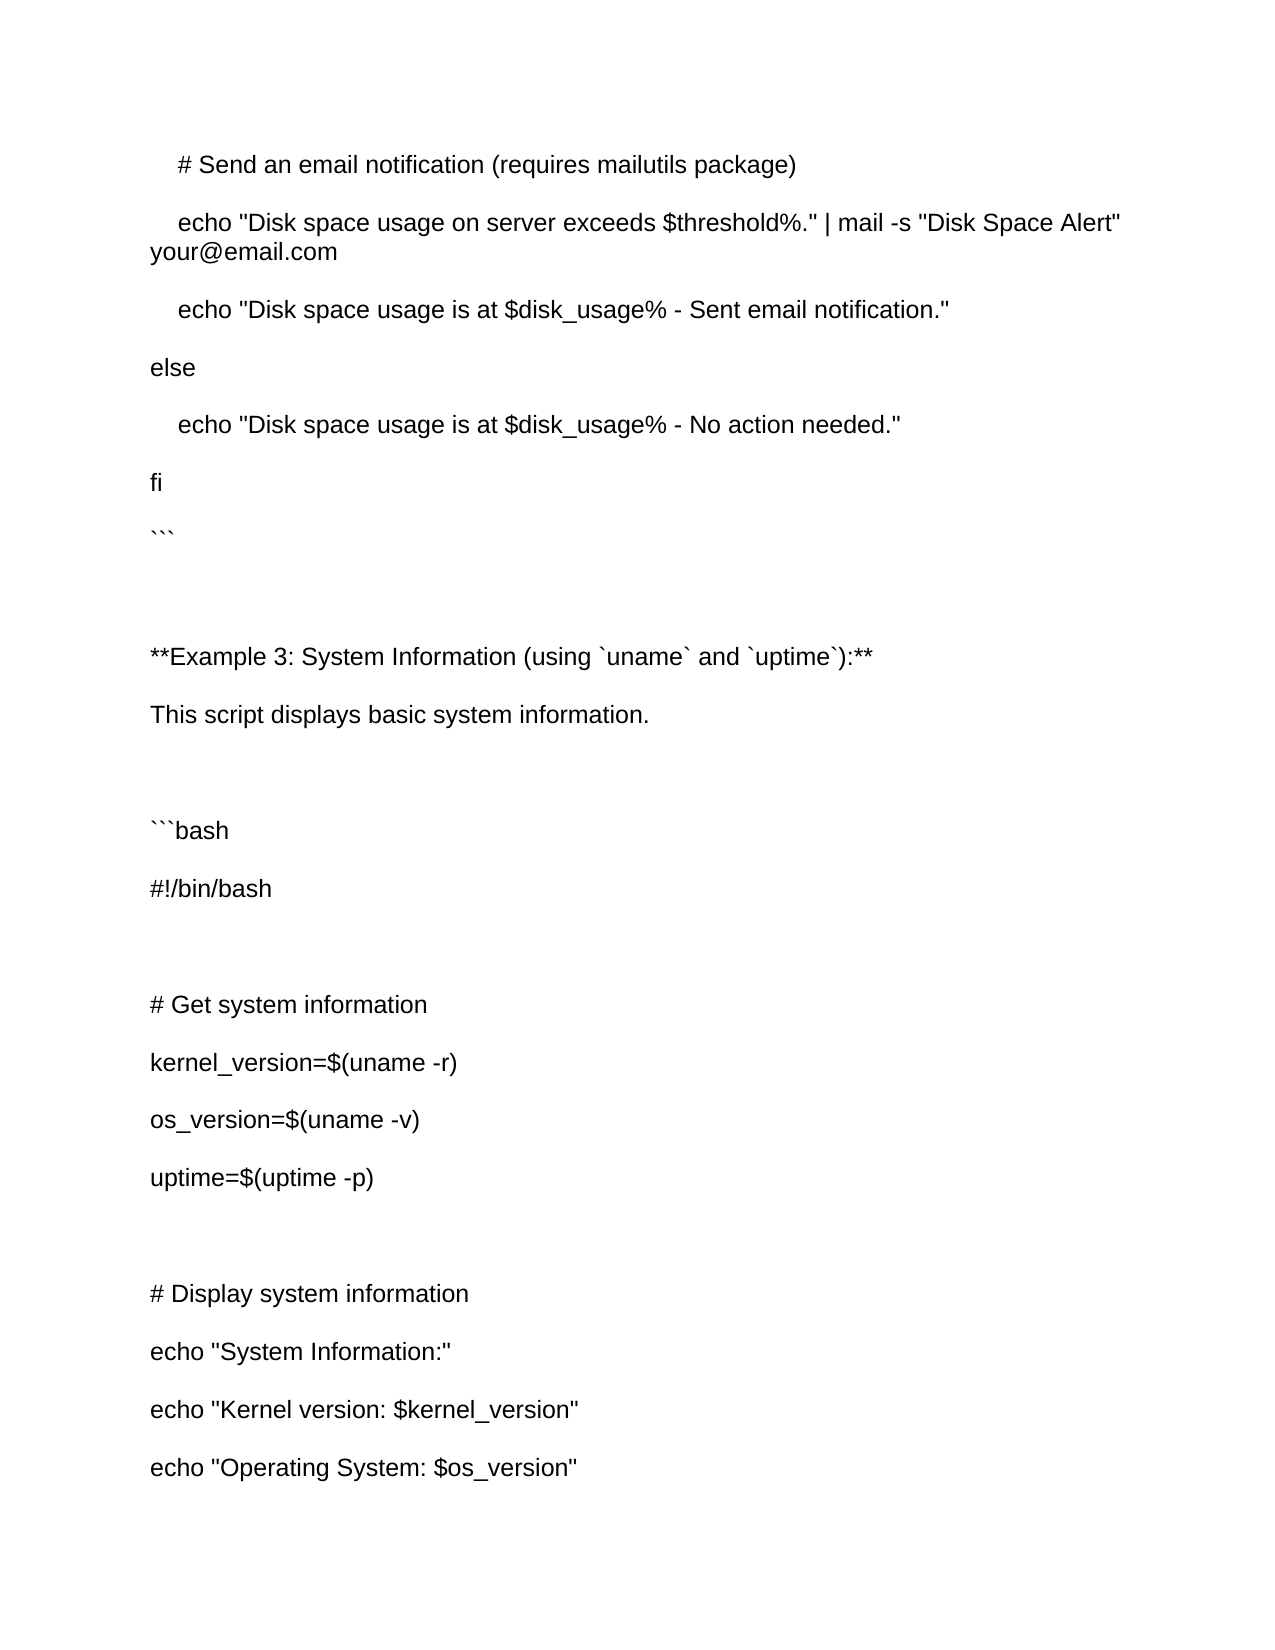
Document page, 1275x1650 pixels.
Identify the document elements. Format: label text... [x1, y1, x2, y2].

text **Example 3: System Information (using `uname` and `uptime`):** [150, 642, 1125, 671]
text kernel_version=$(uname -r) [150, 1047, 1125, 1076]
text echo "Disk space usage is at $disk_usage% - No action needed." [150, 410, 1125, 439]
text echo "Kernel version: $kernel_version" [150, 1395, 1125, 1424]
text #!/bin/bash [150, 874, 1125, 902]
text echo "System Information:" [150, 1337, 1125, 1366]
text uptime=$(uptime -p) [150, 1163, 1125, 1192]
text ``` [150, 526, 1125, 555]
text echo "Disk space usage is at $disk_usage% - Sent email notification." [150, 294, 1125, 323]
text ```bash [150, 816, 1125, 844]
text This script displays basic system information. [150, 700, 1125, 729]
text echo "Disk space usage on server exceeds $threshold%." | mail -s "Disk Space Alert" your@email.com [150, 208, 1125, 265]
text # Display system information [150, 1279, 1125, 1308]
text fi [150, 468, 1125, 497]
text else [150, 352, 1125, 381]
text # Send an email notification (requires mailutils package) [150, 150, 1125, 179]
text # Get system information [150, 989, 1125, 1018]
text os_version=$(uname -v) [150, 1105, 1125, 1134]
text echo "Operating System: $os_version" [150, 1453, 1125, 1482]
